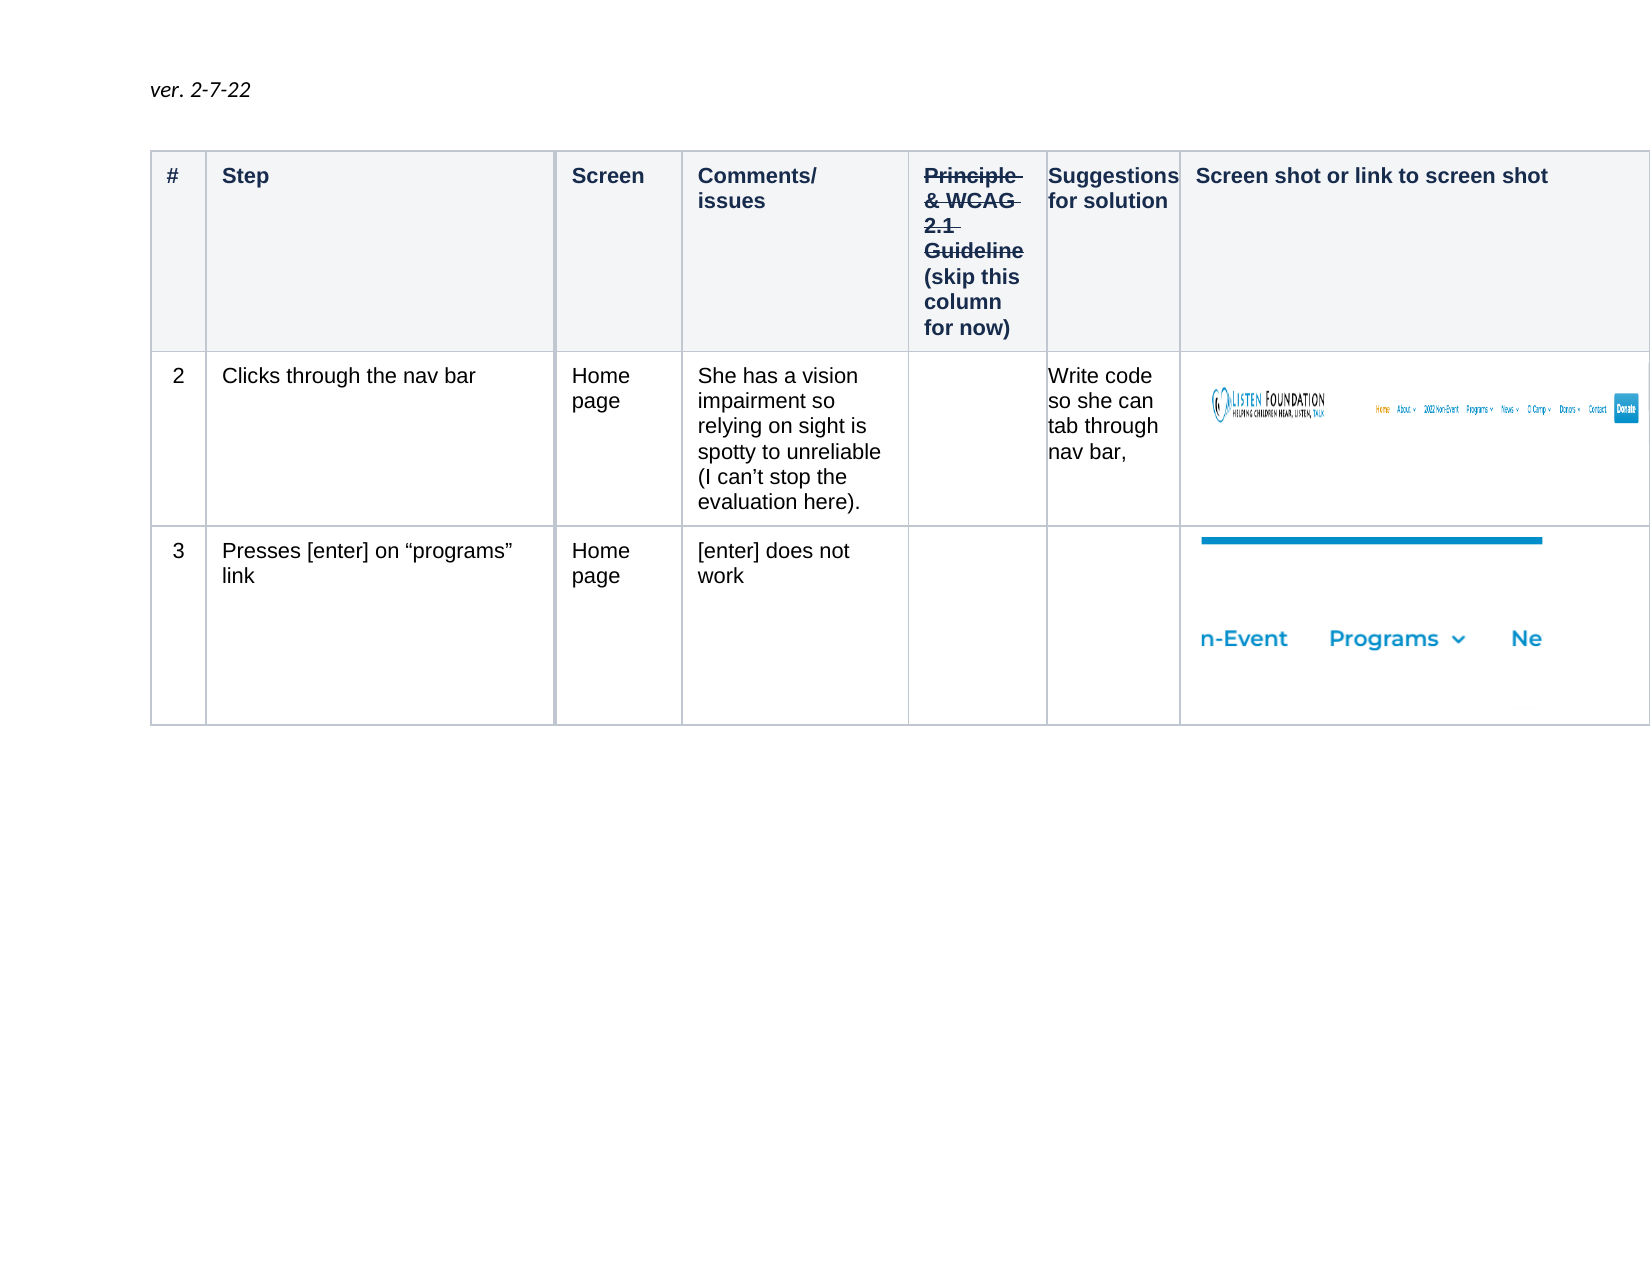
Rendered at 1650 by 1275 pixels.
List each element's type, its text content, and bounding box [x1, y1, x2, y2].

table_cell [enter] does not work [683, 527, 908, 724]
table_cell Clicks through the nav bar [207, 352, 553, 525]
table_cell [909, 527, 1046, 724]
table_cell She has a vision impairment so relying on sight is spotty to unreliable (I can’t stop the evaluation here). [683, 352, 908, 525]
table_cell Presses [enter] on “programs” link [207, 527, 553, 724]
table_cell [909, 352, 1046, 525]
table_cell [1181, 527, 1649, 724]
picture [1201, 545, 1543, 709]
table_cell 3 [152, 527, 205, 724]
table_header Comments/issues [683, 152, 908, 351]
table_cell Write code so she can tab through nav bar, [1048, 352, 1179, 525]
table_cell [1181, 352, 1649, 525]
table_header # [152, 152, 205, 351]
table_header Step [207, 152, 553, 351]
table_cell 2 [152, 352, 205, 525]
table_header Screen [557, 152, 681, 351]
picture [1201, 363, 1649, 444]
table_header Principle & WCAG 2.1 Guideline (skip this column for now) [909, 152, 1046, 351]
table_cell Home page [557, 352, 681, 525]
table_header Suggestions for solution [1048, 152, 1179, 351]
table_cell [1048, 527, 1179, 724]
table_header Screen shot or link to screen shot [1181, 152, 1649, 351]
table_cell Home page [557, 527, 681, 724]
